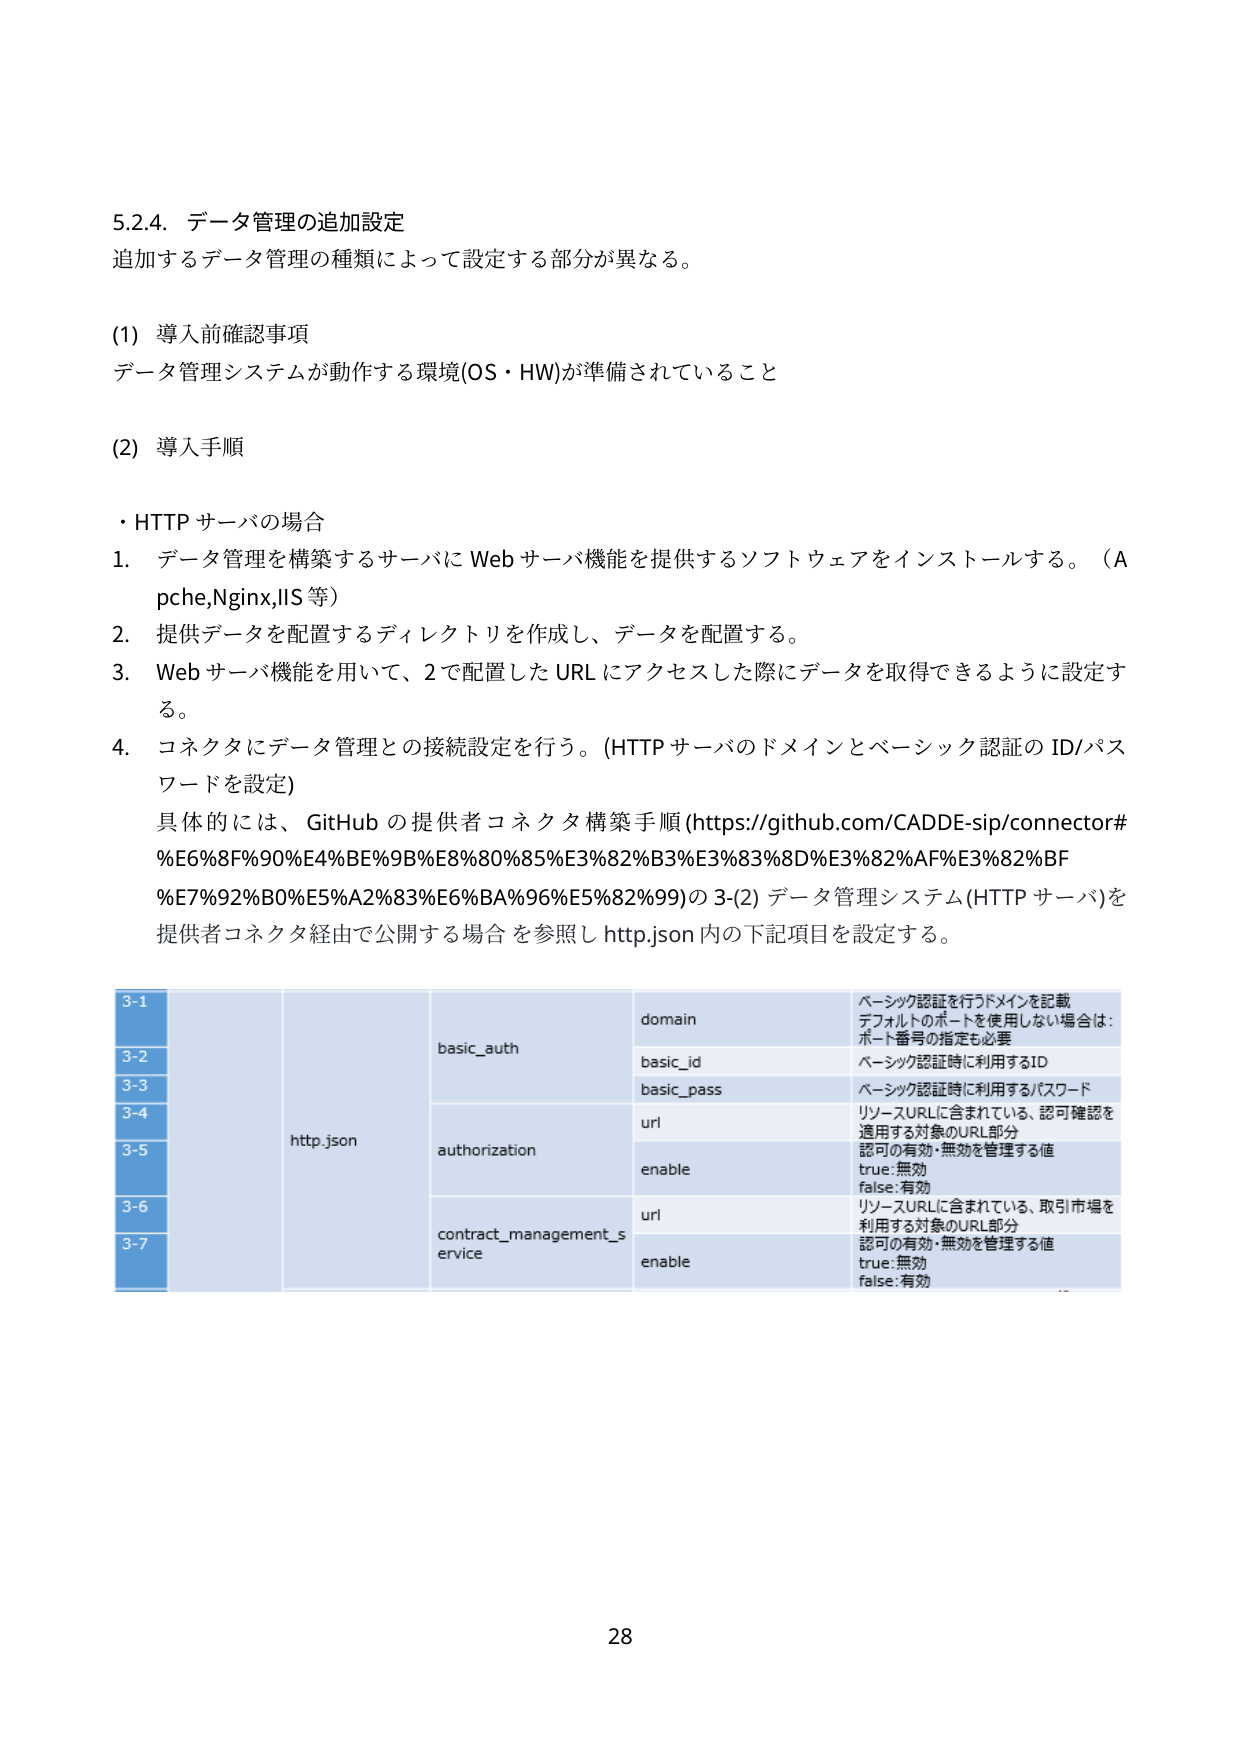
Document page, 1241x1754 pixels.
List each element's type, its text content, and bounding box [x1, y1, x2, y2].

subtitle 導入前確認事項 [112, 314, 1128, 352]
text ・HTTPサーバの場合 [112, 502, 1128, 539]
list 提供データを配置するディレクトリを作成し、データを配置する。 [112, 614, 1128, 652]
picture [112, 989, 1128, 1292]
subtitle データ管理の追加設定 [112, 202, 1128, 239]
subtitle 導入手順 [112, 427, 1128, 464]
text 追加するデータ管理の種類によって設定する部分が異なる。 [112, 239, 1128, 277]
list Webサーバ機能を用いて、2で配置したURLにアクセスした際にデータを取得できるように設定する。 [112, 652, 1128, 727]
list データ管理を構築するサーバにWebサーバ機能を提供するソフトウェアをインストールする。（Apche,Nginx,IIS等） [112, 539, 1128, 614]
text データ管理システムが動作する環境(OS・HW)が準備されていること [112, 352, 1128, 389]
list コネクタにデータ管理との接続設定を行う。(HTTPサーバのドメインとベーシック認証のID/パスワードを設定) 具体的には、GitHubの提供者コネクタ構築手順(https://github.com/CADDE-sip/connector#%E6%8F%90%E4%BE%9B%E8%80%85%E3%82%B3%E3%83%8D%E3%82%AF%E3%82%BF%E7%92%B0%E5%A2%83%E6%BA%96%E5%82%99)の3-(2) データ管理システム(HTTPサーバ)を提供者コネクタ経由で公開する場合 を参照しhttp.json内の下記項目を設定する。 [112, 727, 1128, 952]
